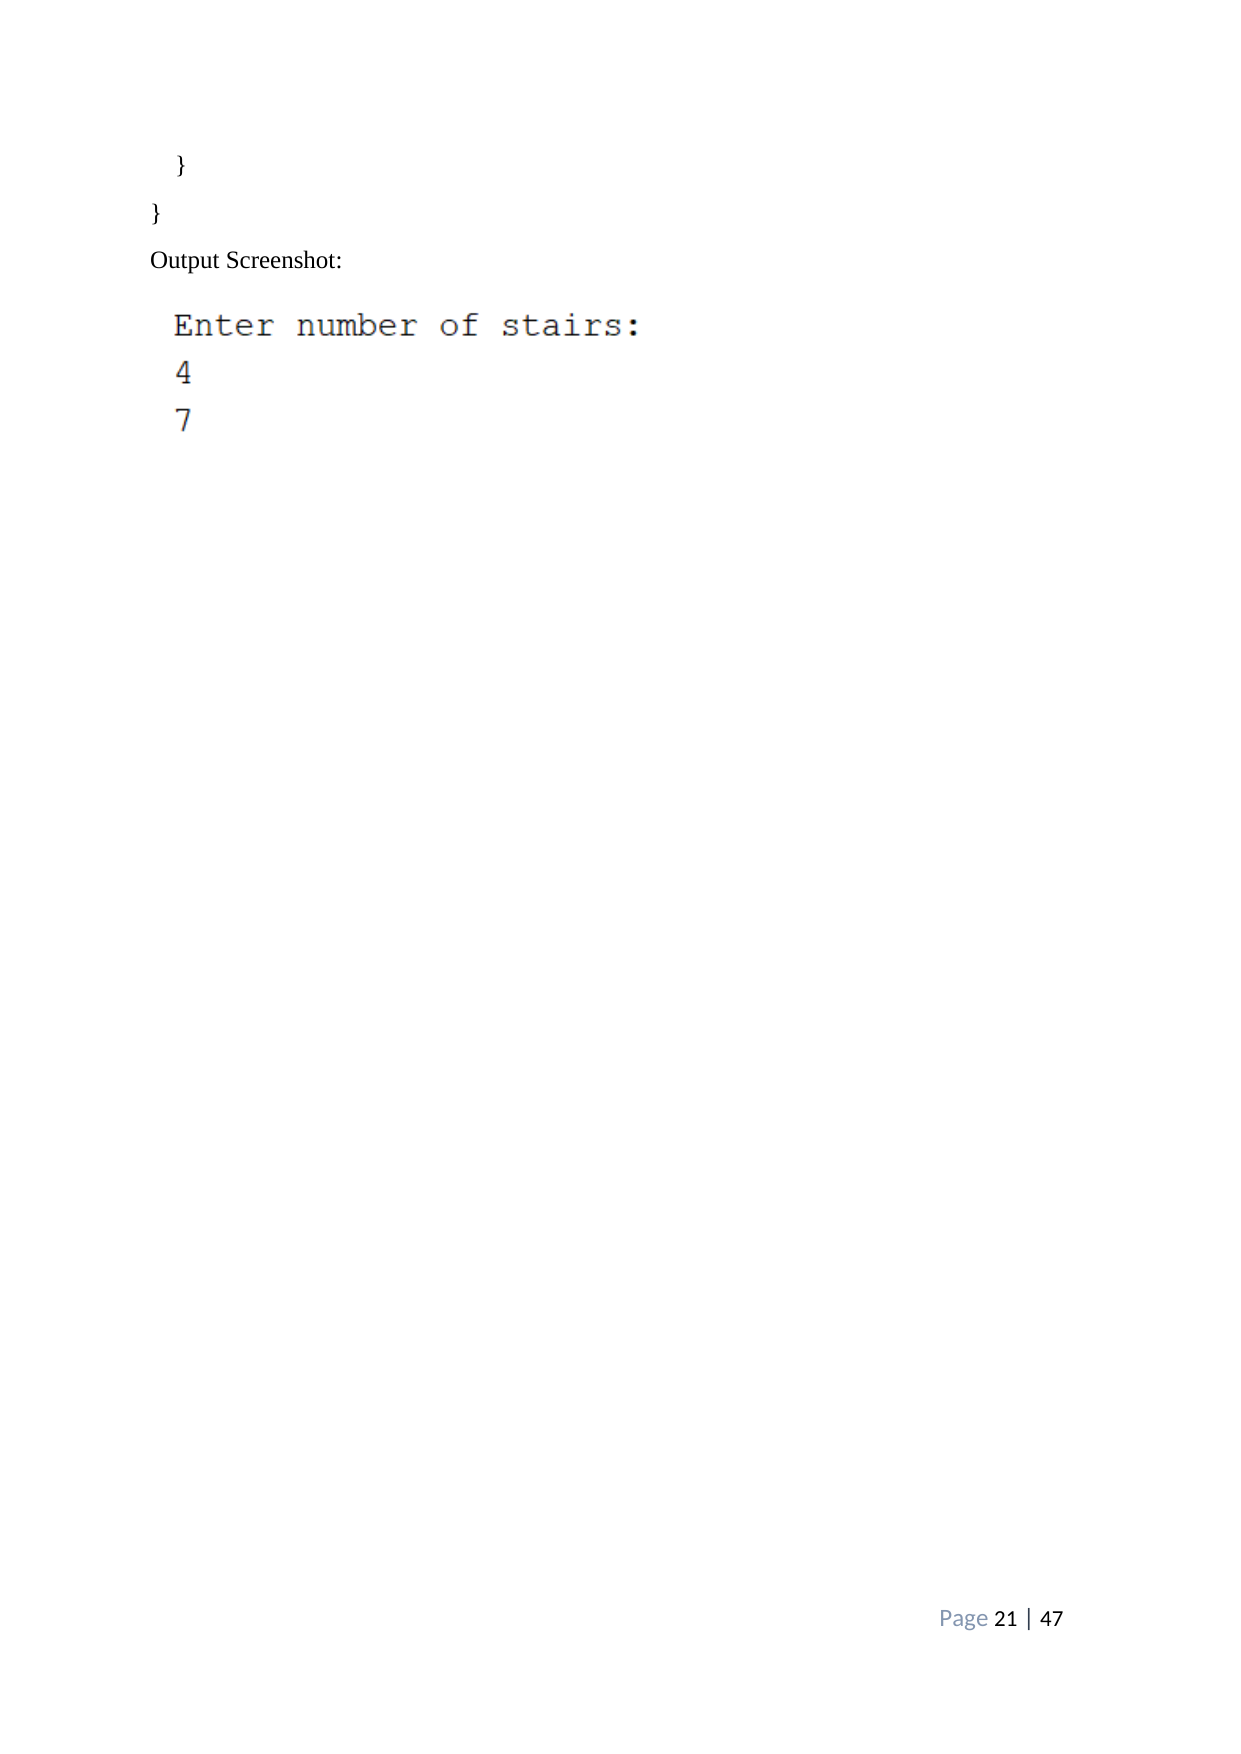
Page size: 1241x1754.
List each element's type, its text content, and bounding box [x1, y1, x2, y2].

picture [150, 293, 682, 452]
text } [150, 150, 1090, 179]
text Output Screenshot: [150, 245, 1090, 274]
text } [150, 198, 1090, 226]
